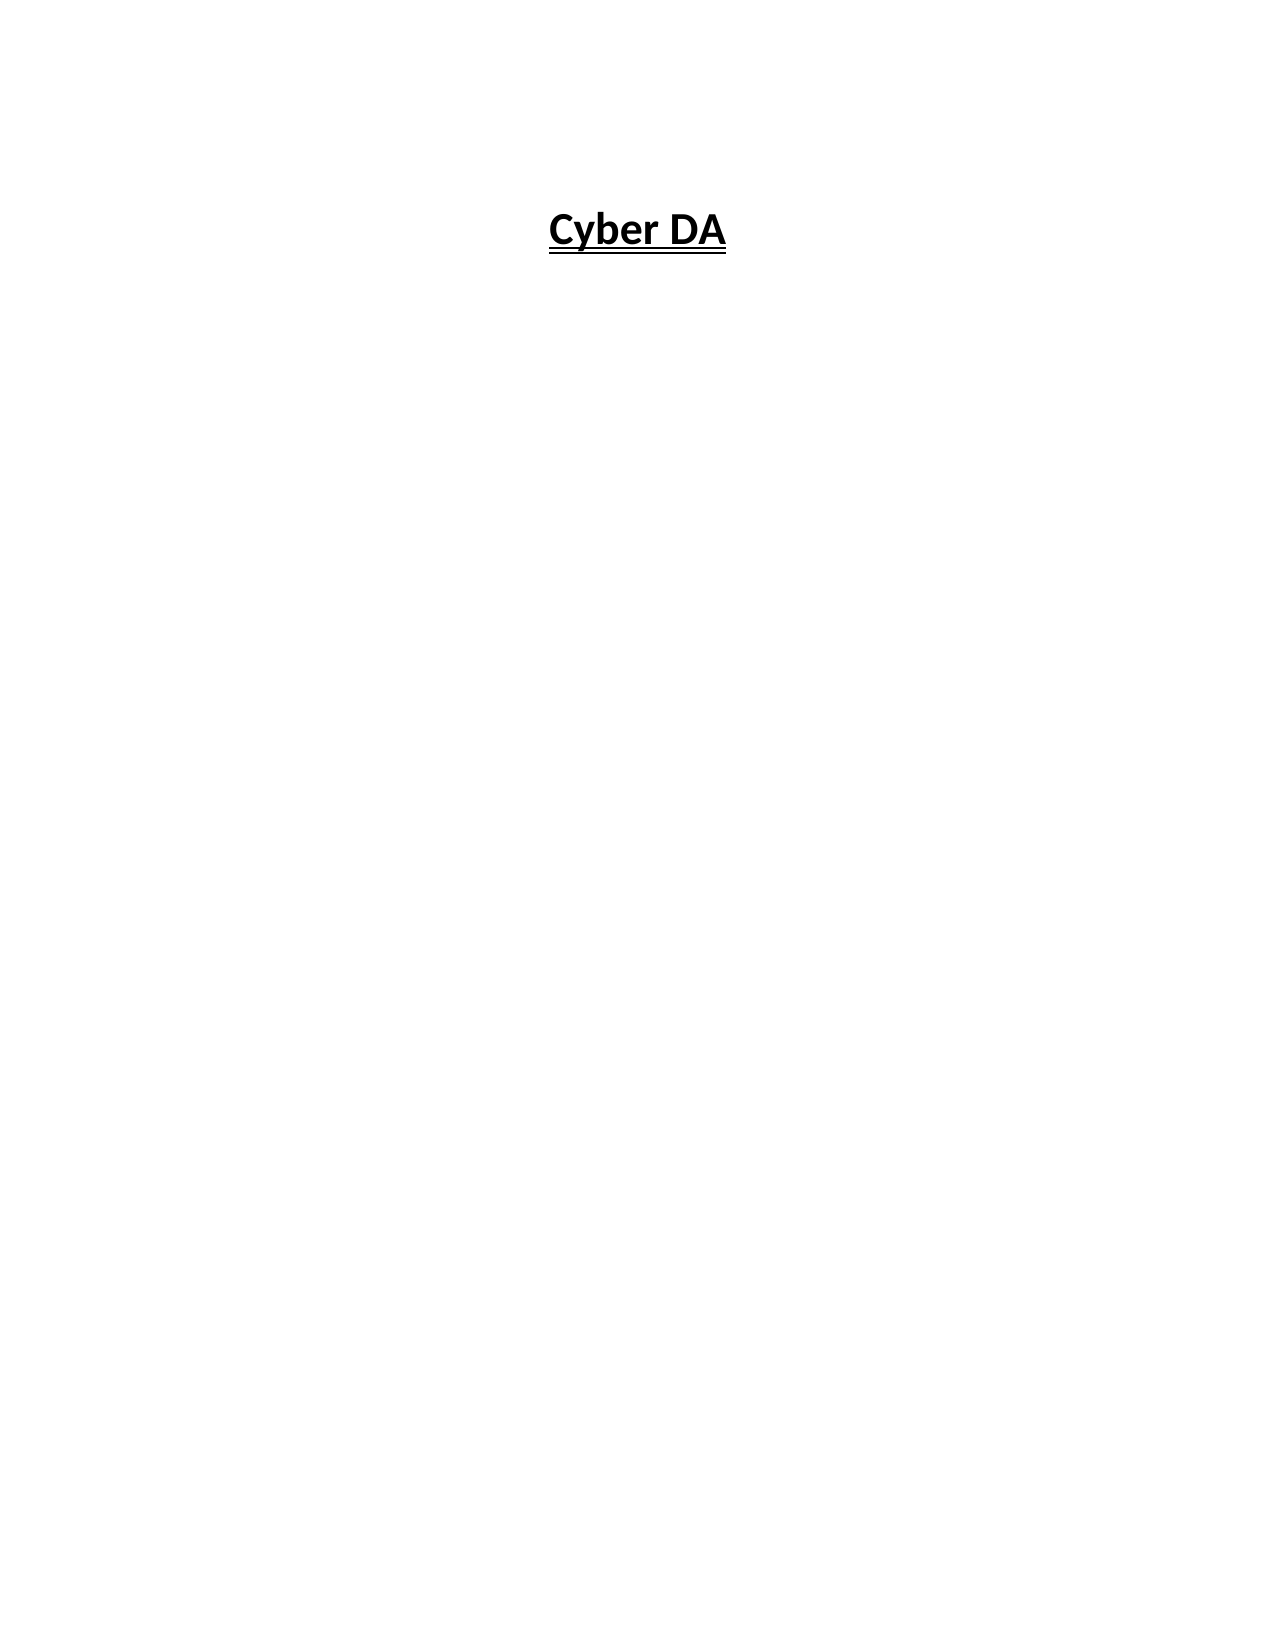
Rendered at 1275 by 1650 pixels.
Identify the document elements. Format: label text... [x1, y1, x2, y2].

subtitle Cyber DA [150, 200, 1125, 256]
